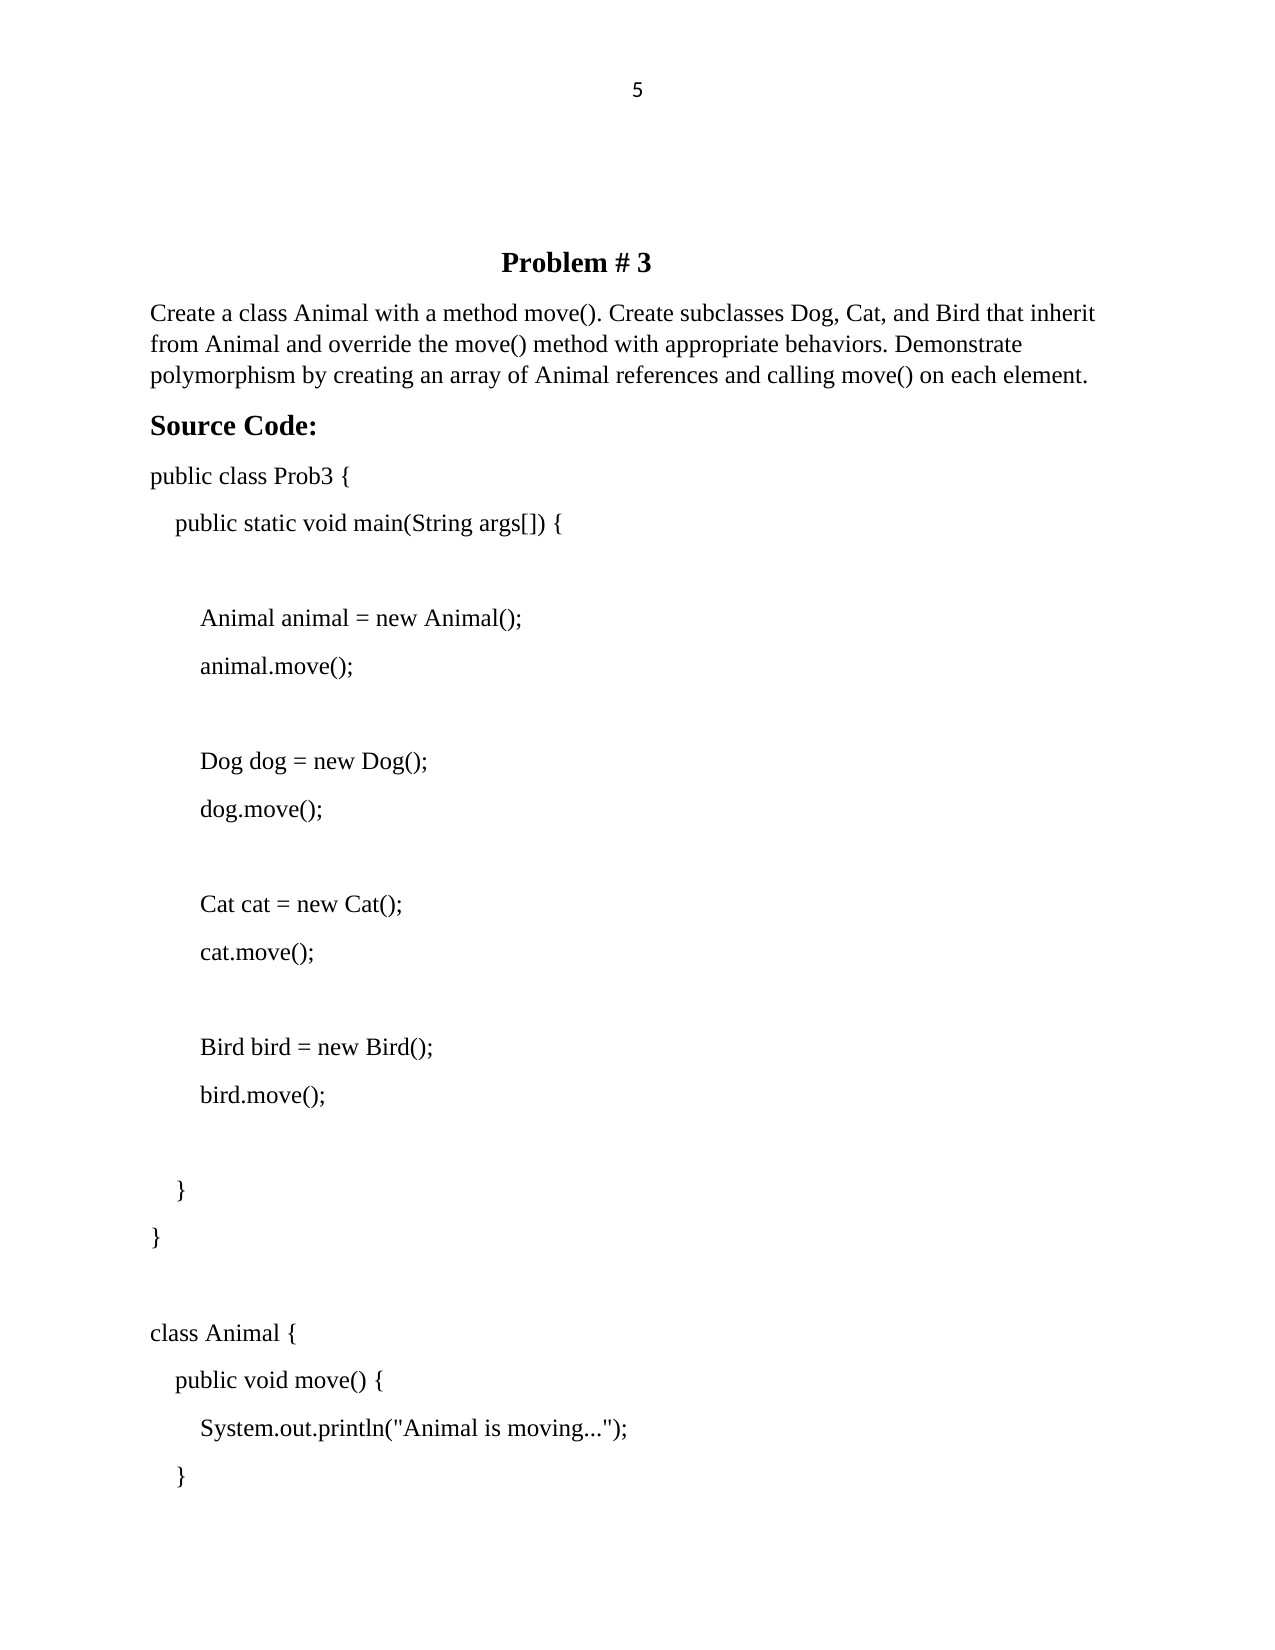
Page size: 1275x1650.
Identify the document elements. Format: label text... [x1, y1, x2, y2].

text } [150, 1222, 1125, 1251]
text Cat cat = new Cat(); [150, 889, 1125, 918]
text public class Prob3 { [150, 461, 1125, 489]
text Create a class Animal with a method move(). Create subclasses Dog, Cat, and Bird that inherit from Animal and override the move() method with appropriate behaviors. Demonstrate polymorphism by creating an array of Animal references and calling move() on each element. [150, 298, 1125, 389]
text Problem # 3 [375, 245, 1125, 279]
text Bird bird = new Bird(); [150, 1032, 1125, 1061]
text System.out.println("Animal is moving..."); [150, 1413, 1125, 1442]
text cat.move(); [150, 937, 1125, 966]
text Animal animal = new Animal(); [150, 603, 1125, 632]
text Dog dog = new Dog(); [150, 746, 1125, 775]
text public void move() { [150, 1366, 1125, 1394]
text dog.move(); [150, 794, 1125, 823]
text Source Code: [150, 408, 1125, 442]
text } [150, 1175, 1125, 1203]
text animal.move(); [150, 651, 1125, 679]
text public static void main(String args[]) { [150, 508, 1125, 537]
text class Animal { [150, 1318, 1125, 1347]
text bird.move(); [150, 1080, 1125, 1109]
text } [150, 1461, 1125, 1490]
